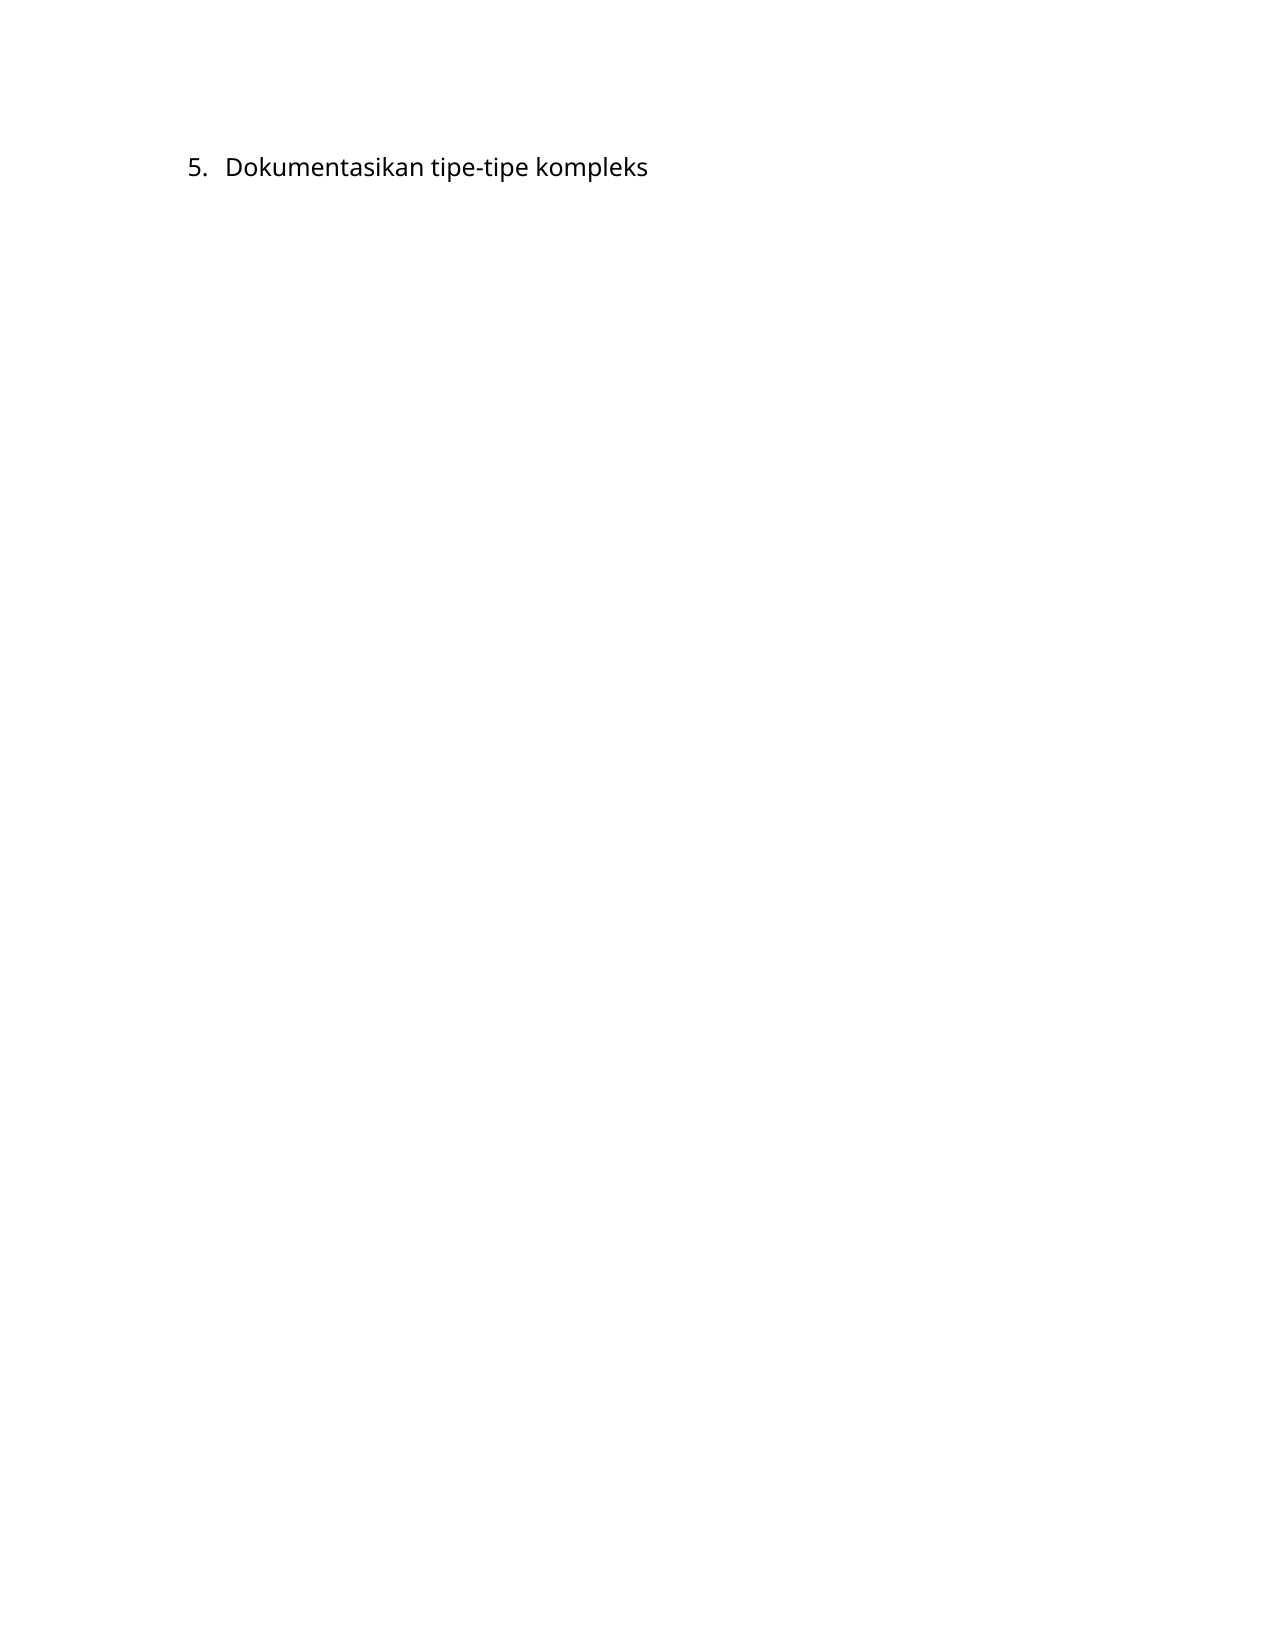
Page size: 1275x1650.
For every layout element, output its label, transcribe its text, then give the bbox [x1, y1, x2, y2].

list Dokumentasikan tipe-tipe kompleks [187, 150, 1125, 184]
